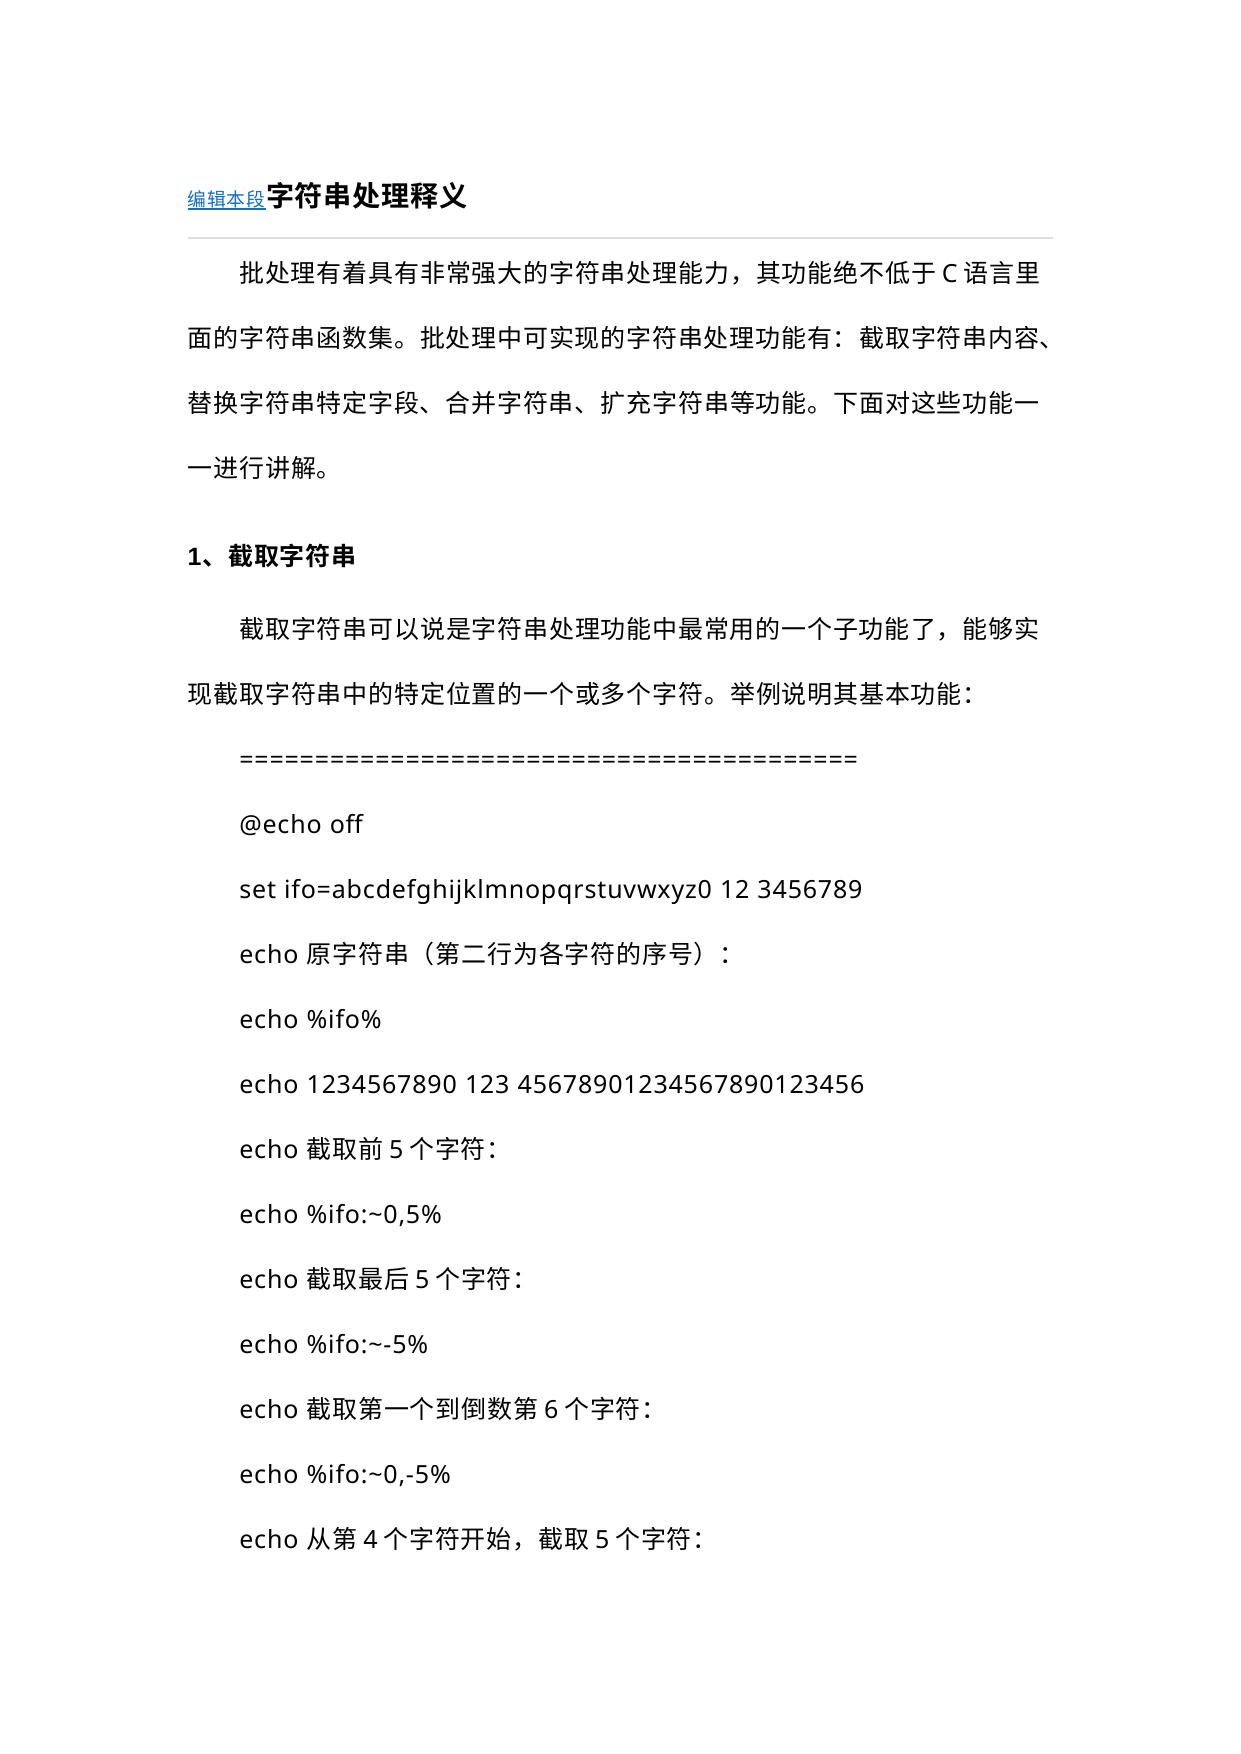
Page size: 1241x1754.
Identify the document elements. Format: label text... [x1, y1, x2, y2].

text echo 截取最后5个字符： [187, 1245, 1053, 1310]
text @echo off [187, 790, 1053, 855]
text echo %ifo:~0,5% [187, 1180, 1053, 1245]
text echo 截取前5个字符： [187, 1115, 1053, 1180]
text echo %ifo% [187, 985, 1053, 1050]
text echo 1234567890 123 45678901234567890123456 [187, 1050, 1053, 1115]
text 1、截取字符串 [187, 522, 1053, 587]
text 批处理有着具有非常强大的字符串处理能力，其功能绝不低于C语言里面的字符串函数集。批处理中可实现的字符串处理功能有：截取字符串内容、替换字符串特定字段、合并字符串、扩充字符串等功能。下面对这些功能一一进行讲解。 [187, 239, 1053, 499]
text echo 截取第一个到倒数第6个字符： [187, 1375, 1053, 1440]
text set ifo=abcdefghijklmnopqrstuvwxyz0 12 3456789 [187, 855, 1053, 920]
text ========================================= [187, 725, 1053, 790]
text echo 原字符串（第二行为各字符的序号）： [187, 920, 1053, 985]
text echo 从第4个字符开始，截取5个字符： [187, 1505, 1053, 1570]
text 截取字符串可以说是字符串处理功能中最常用的一个子功能了，能够实现截取字符串中的特定位置的一个或多个字符。举例说明其基本功能： [187, 595, 1053, 725]
text echo %ifo:~0,-5% [187, 1440, 1053, 1505]
text 编辑本段字符串处理释义 [187, 162, 1053, 239]
text echo %ifo:~-5% [187, 1310, 1053, 1375]
